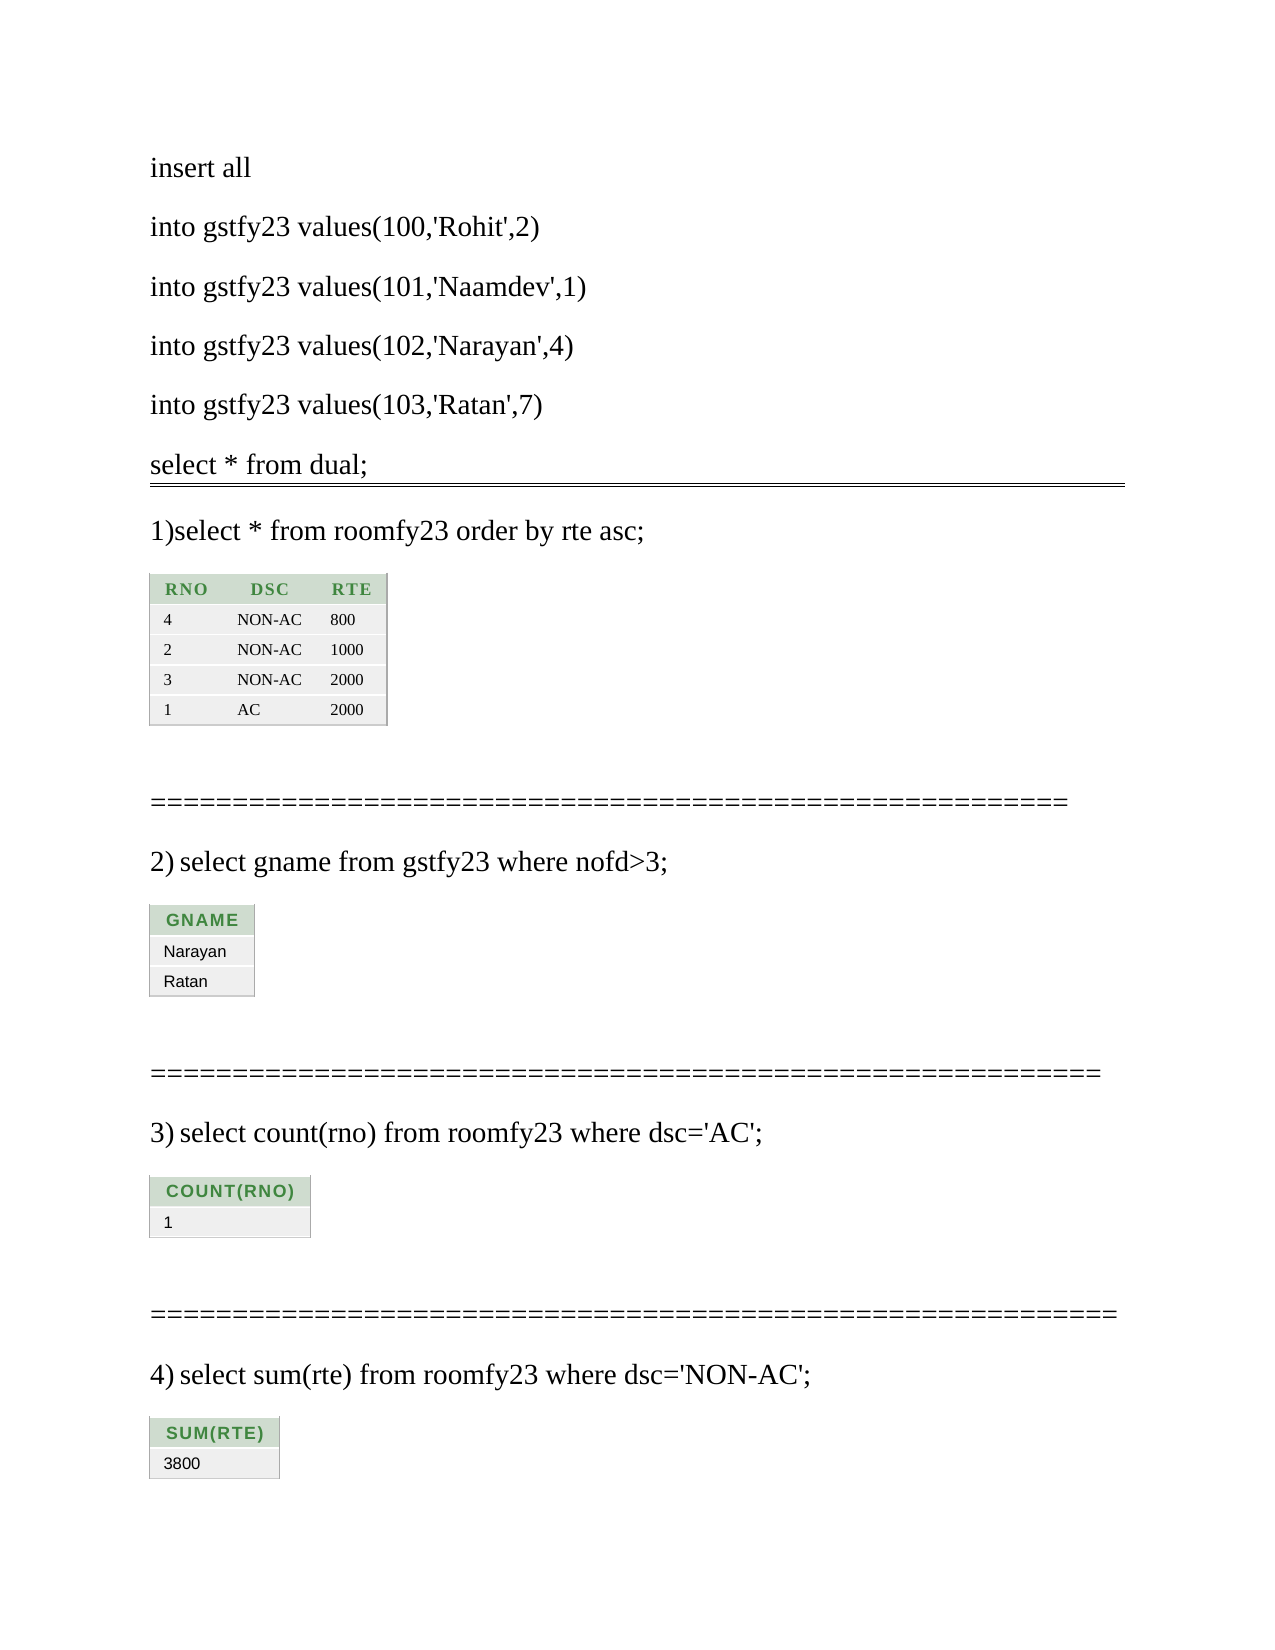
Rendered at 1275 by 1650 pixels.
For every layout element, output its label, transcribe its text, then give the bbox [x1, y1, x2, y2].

text into gstfy23 values(100,'Rohit',2) [150, 209, 1125, 243]
text 3) select count(rno) from roomfy23 where dsc='AC'; [150, 1116, 1125, 1149]
text ========================================================== [150, 1056, 1125, 1090]
table_cell 1 [150, 1208, 310, 1236]
text select * from dual; [150, 447, 1125, 483]
table_cell 1 [150, 696, 223, 724]
table_header RTE [316, 574, 386, 604]
table_cell 3 [150, 666, 223, 694]
table_header COUNT(RNO) [150, 1177, 310, 1206]
table_cell NON-AC [223, 666, 316, 694]
table_cell 2000 [316, 696, 386, 724]
text into gstfy23 values(103,'Ratan',7) [150, 387, 1125, 421]
table_cell 4 [150, 605, 223, 634]
table_header GNAME [150, 905, 254, 935]
text insert all [150, 150, 1125, 183]
table_header SUM(RTE) [150, 1418, 279, 1447]
table_cell 1000 [316, 635, 386, 664]
text 2) select gname from gstfy23 where nofd>3; [150, 844, 1125, 878]
table_cell 800 [316, 605, 386, 634]
table_cell 3800 [150, 1449, 279, 1478]
table_cell 2000 [316, 666, 386, 694]
table_cell NON-AC [223, 605, 316, 634]
text into gstfy23 values(101,'Naamdev',1) [150, 269, 1125, 302]
table_cell NON-AC [223, 635, 316, 664]
text ======================================================== [150, 785, 1125, 818]
text into gstfy23 values(102,'Narayan',4) [150, 328, 1125, 362]
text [150, 1297, 1125, 1331]
table_header DSC [223, 574, 316, 604]
table_header RNO [150, 574, 223, 604]
text 1)select * from roomfy23 order by rte asc; [150, 513, 1125, 547]
table_cell AC [223, 696, 316, 724]
table_cell Narayan [150, 937, 254, 965]
table_cell 2 [150, 635, 223, 664]
table_cell Ratan [150, 967, 254, 995]
text 4) select sum(rte) from roomfy23 where dsc='NON-AC'; [150, 1357, 1125, 1390]
